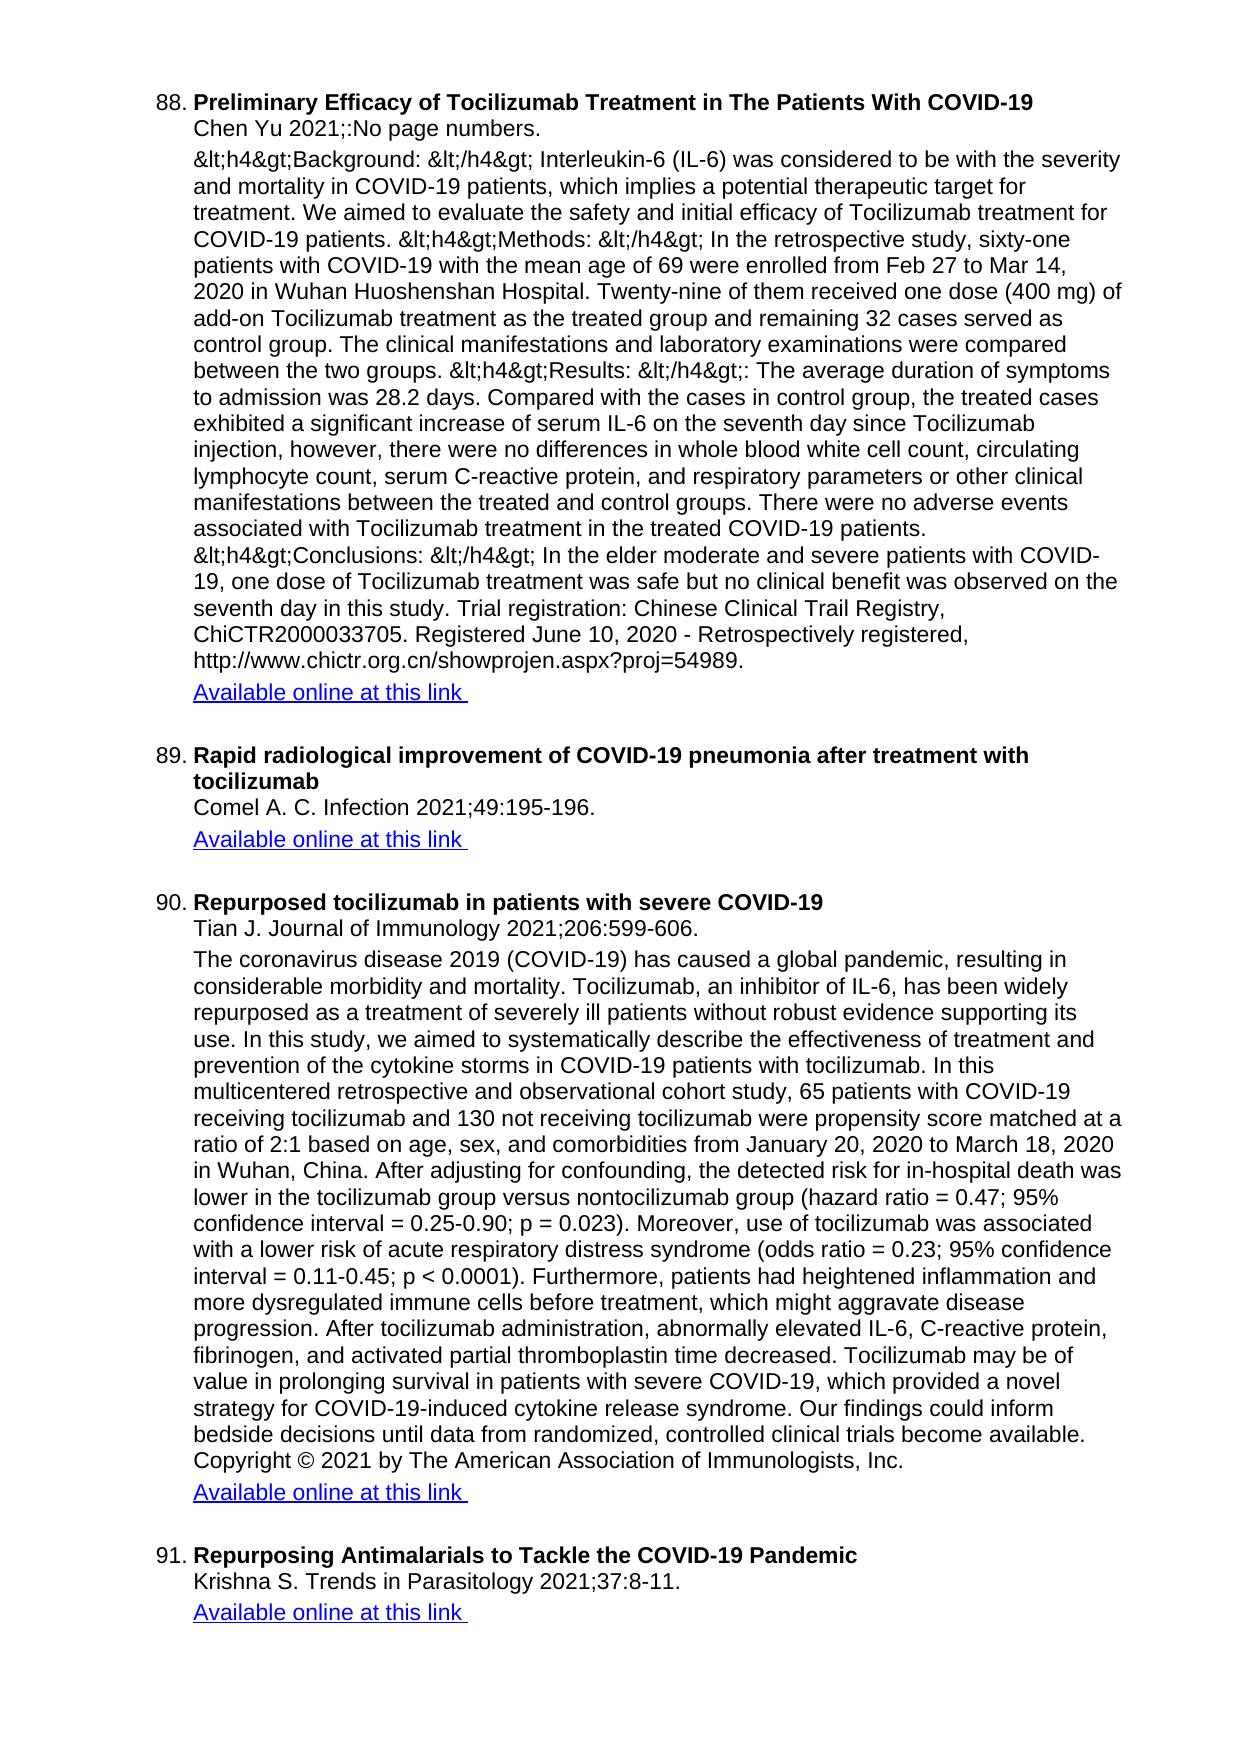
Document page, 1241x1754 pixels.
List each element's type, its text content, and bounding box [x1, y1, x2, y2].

list Repurposed tocilizumab in patients with severe COVID-19 Tian J. Journal of Immunology 2021;206:599-606. [156, 889, 1122, 941]
list Repurposing Antimalarials to Tackle the COVID-19 Pandemic Krishna S. Trends in Parasitology 2021;37:8-11. [156, 1542, 1122, 1594]
text &lt;h4&gt;Background: &lt;/h4&gt; Interleukin-6 (IL-6) was considered to be with the severity and mortality in COVID-19 patients, which implies a potential therapeutic target for treatment. We aimed to evaluate the safety and initial efficacy of Tocilizumab treatment for COVID-19 patients. &lt;h4&gt;Methods: &lt;/h4&gt; In the retrospective study, sixty-one patients with COVID-19 with the mean age of 69 were enrolled from Feb 27 to Mar 14, 2020 in Wuhan Huoshenshan Hospital. Twenty-nine of them received one dose (400 mg) of add-on Tocilizumab treatment as the treated group and remaining 32 cases served as control group. The clinical manifestations and laboratory examinations were compared between the two groups. &lt;h4&gt;Results: &lt;/h4&gt;: The average duration of symptoms to admission was 28.2 days. Compared with the cases in control group, the treated cases exhibited a significant increase of serum IL-6 on the seventh day since Tocilizumab injection, however, there were no differences in whole blood white cell count, circulating lymphocyte count, serum C-reactive protein, and respiratory parameters or other clinical manifestations between the treated and control groups. There were no adverse events associated with Tocilizumab treatment in the treated COVID-19 patients. &lt;h4&gt;Conclusions: &lt;/h4&gt; In the elder moderate and severe patients with COVID-19, one dose of Tocilizumab treatment was safe but no clinical benefit was observed on the seventh day in this study. Trial registration: Chinese Clinical Trail Registry, ChiCTR2000033705. Registered June 10, 2020 - Retrospectively registered, http://www.chictr.org.cn/showprojen.aspx?proj=54989. [193, 146, 1122, 673]
list Preliminary Efficacy of Tocilizumab Treatment in The Patients With COVID-19 Chen Yu 2021;:No page numbers. [156, 89, 1122, 141]
text Available online at this link [193, 1479, 1122, 1505]
text Available online at this link [193, 1599, 1122, 1626]
text Available online at this link [193, 826, 1122, 852]
text Available online at this link [193, 679, 1122, 705]
list Rapid radiological improvement of COVID-19 pneumonia after treatment with tocilizumab Comel A. C. Infection 2021;49:195-196. [156, 742, 1122, 821]
text The coronavirus disease 2019 (COVID-19) has caused a global pandemic, resulting in considerable morbidity and mortality. Tocilizumab, an inhibitor of IL-6, has been widely repurposed as a treatment of severely ill patients without robust evidence supporting its use. In this study, we aimed to systematically describe the effectiveness of treatment and prevention of the cytokine storms in COVID-19 patients with tocilizumab. In this multicentered retrospective and observational cohort study, 65 patients with COVID-19 receiving tocilizumab and 130 not receiving tocilizumab were propensity score matched at a ratio of 2:1 based on age, sex, and comorbidities from January 20, 2020 to March 18, 2020 in Wuhan, China. After adjusting for confounding, the detected risk for in-hospital death was lower in the tocilizumab group versus nontocilizumab group (hazard ratio = 0.47; 95% confidence interval = 0.25-0.90; p = 0.023). Moreover, use of tocilizumab was associated with a lower risk of acute respiratory distress syndrome (odds ratio = 0.23; 95% confidence interval = 0.11-0.45; p < 0.0001). Furthermore, patients had heightened inflammation and more dysregulated immune cells before treatment, which might aggravate disease progression. After tocilizumab administration, abnormally elevated IL-6, C-reactive protein, fibrinogen, and activated partial thromboplastin time decreased. Tocilizumab may be of value in prolonging survival in patients with severe COVID-19, which provided a novel strategy for COVID-19-induced cytokine release syndrome. Our findings could inform bedside decisions until data from randomized, controlled clinical trials become available. Copyright © 2021 by The American Association of Immunologists, Inc. [193, 946, 1122, 1473]
